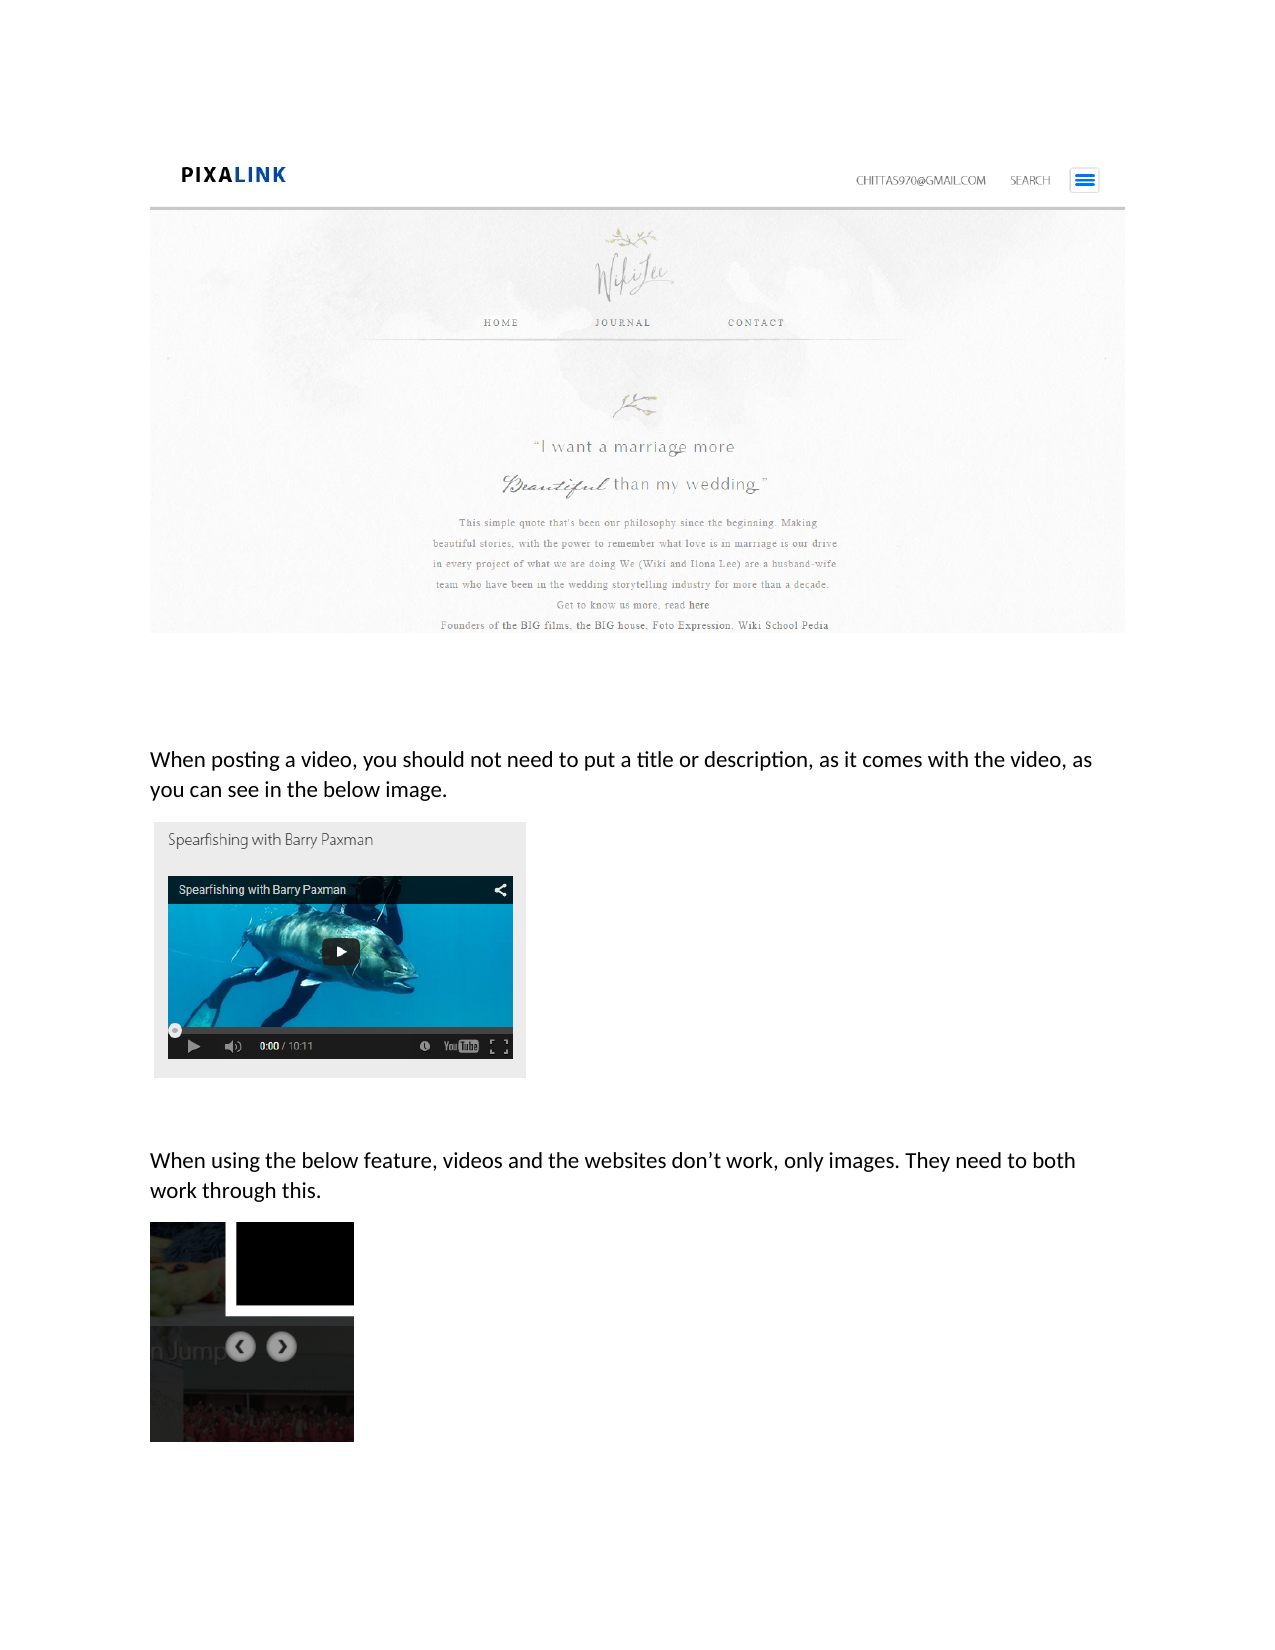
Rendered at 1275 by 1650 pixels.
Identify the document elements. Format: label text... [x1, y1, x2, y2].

text When posting a video, you should not need to put a title or description, as it comes with the video, as you can see in the below image. [150, 745, 1125, 803]
text When using the below feature, videos and the websites don’t work, only images. They need to both work through this. [150, 1146, 1125, 1204]
picture [150, 150, 1125, 633]
picture [150, 822, 535, 1081]
picture [150, 1222, 354, 1442]
